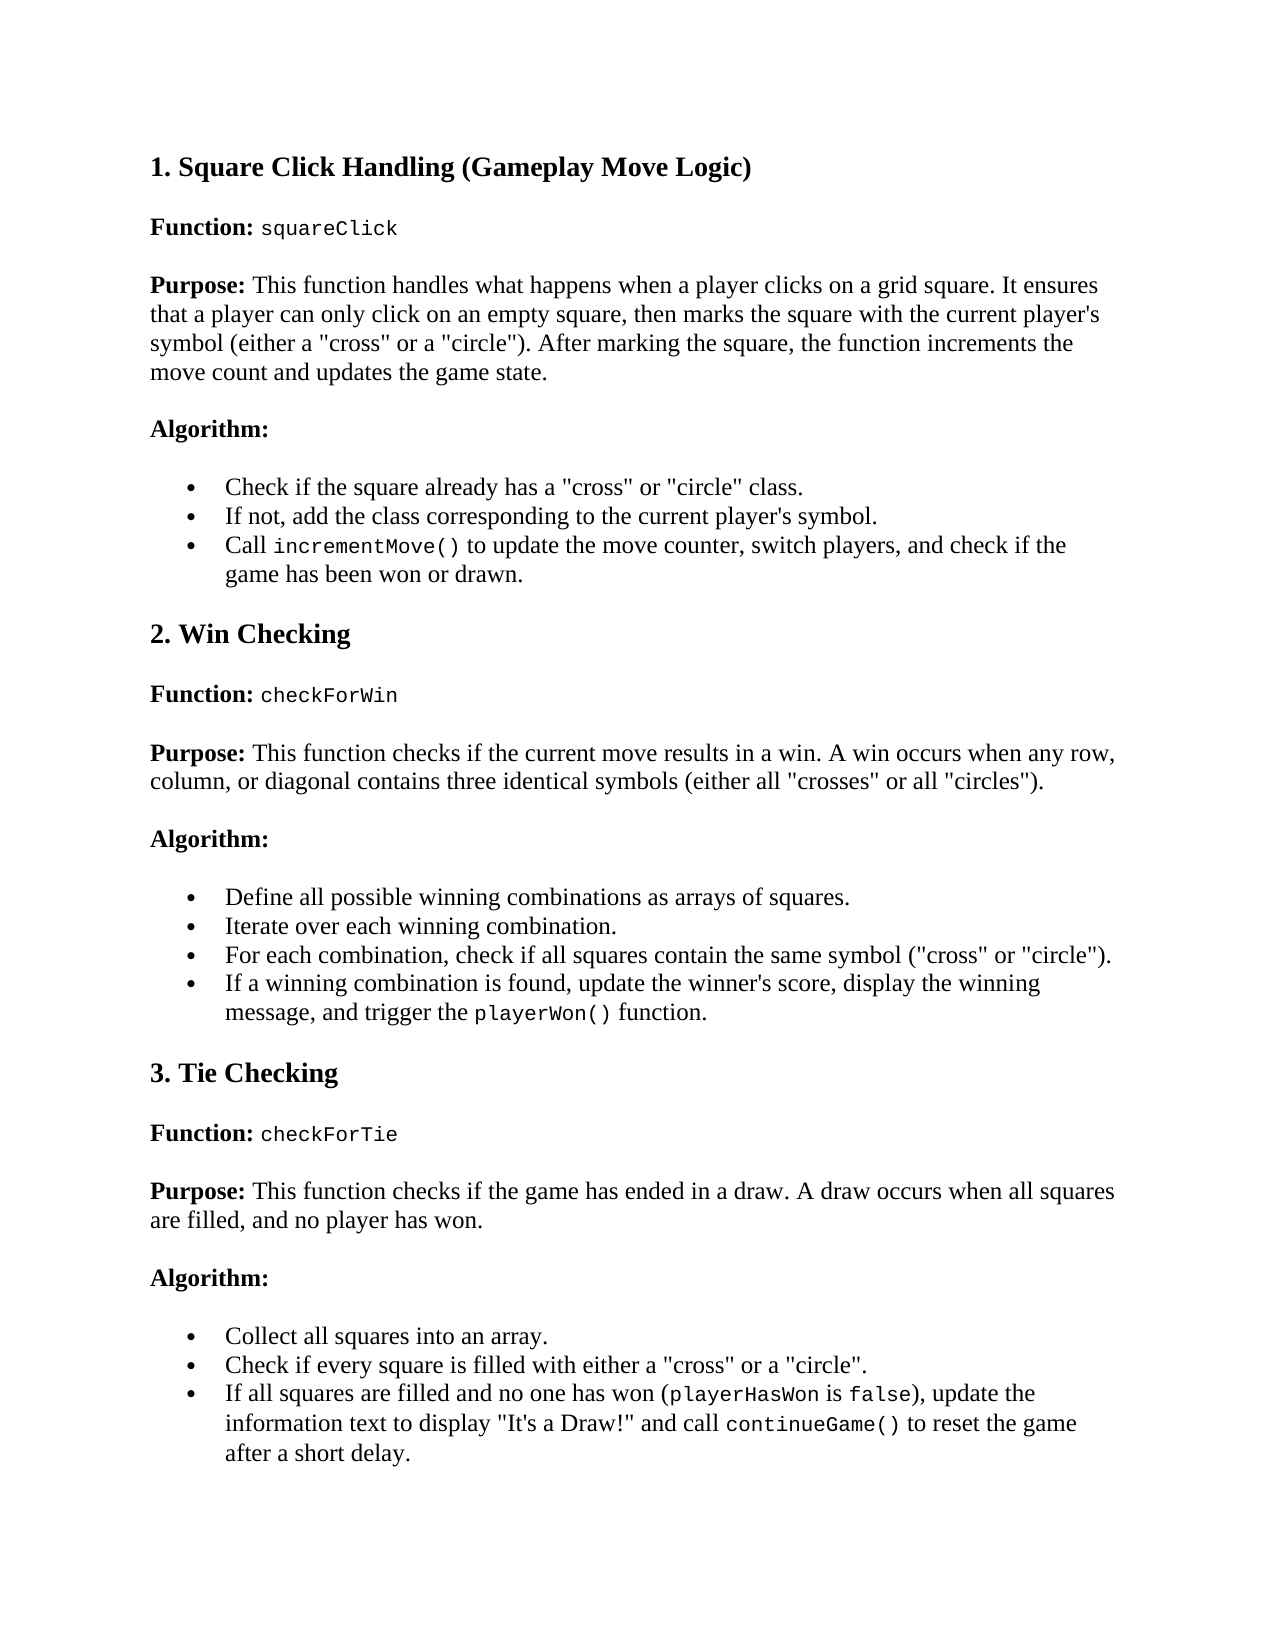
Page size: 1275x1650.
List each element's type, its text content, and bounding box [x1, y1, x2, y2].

text Function: checkForWin [150, 679, 1125, 708]
list Call incrementMove() to update the move counter, switch players, and check if the game has been won or drawn. [187, 530, 1125, 588]
text Purpose: This function checks if the game has ended in a draw. A draw occurs when all squares are filled, and no player has won. [150, 1176, 1125, 1234]
text Algorithm: [150, 824, 1125, 853]
text Algorithm: [150, 414, 1125, 443]
list Check if the square already has a "cross" or "circle" class. [187, 472, 1125, 501]
list Iterate over each winning combination. [187, 911, 1125, 940]
text Purpose: This function checks if the current move results in a win. A win occurs when any row, column, or diagonal contains three identical symbols (either all "crosses" or all "circles"). [150, 738, 1125, 795]
text 3. Tie Checking [150, 1056, 1125, 1088]
list If not, add the class corresponding to the current player's symbol. [187, 501, 1125, 530]
text Function: squareClick [150, 212, 1125, 241]
text 1. Square Click Handling (Gameplay Move Logic) [150, 150, 1125, 182]
list Collect all squares into an array. [187, 1321, 1125, 1350]
text Algorithm: [150, 1263, 1125, 1292]
list For each combination, check if all squares contain the same symbol ("cross" or "circle"). [187, 940, 1125, 968]
list If all squares are filled and no one has won (playerHasWon is false), update the information text to display "It's a Draw!" and call continueGame() to reset the game after a short delay. [187, 1378, 1125, 1466]
list If a winning combination is found, update the winner's score, display the winning message, and trigger the playerWon() function. [187, 968, 1125, 1027]
text Function: checkForTie [150, 1118, 1125, 1147]
text 2. Win Checking [150, 617, 1125, 650]
list Define all possible winning combinations as arrays of squares. [187, 882, 1125, 911]
list Check if every square is filled with either a "cross" or a "circle". [187, 1350, 1125, 1378]
text Purpose: This function handles what happens when a player clicks on a grid square. It ensures that a player can only click on an empty square, then marks the square with the current player's symbol (either a "cross" or a "circle"). After marking the square, the function increments the move count and updates the game state. [150, 270, 1125, 385]
